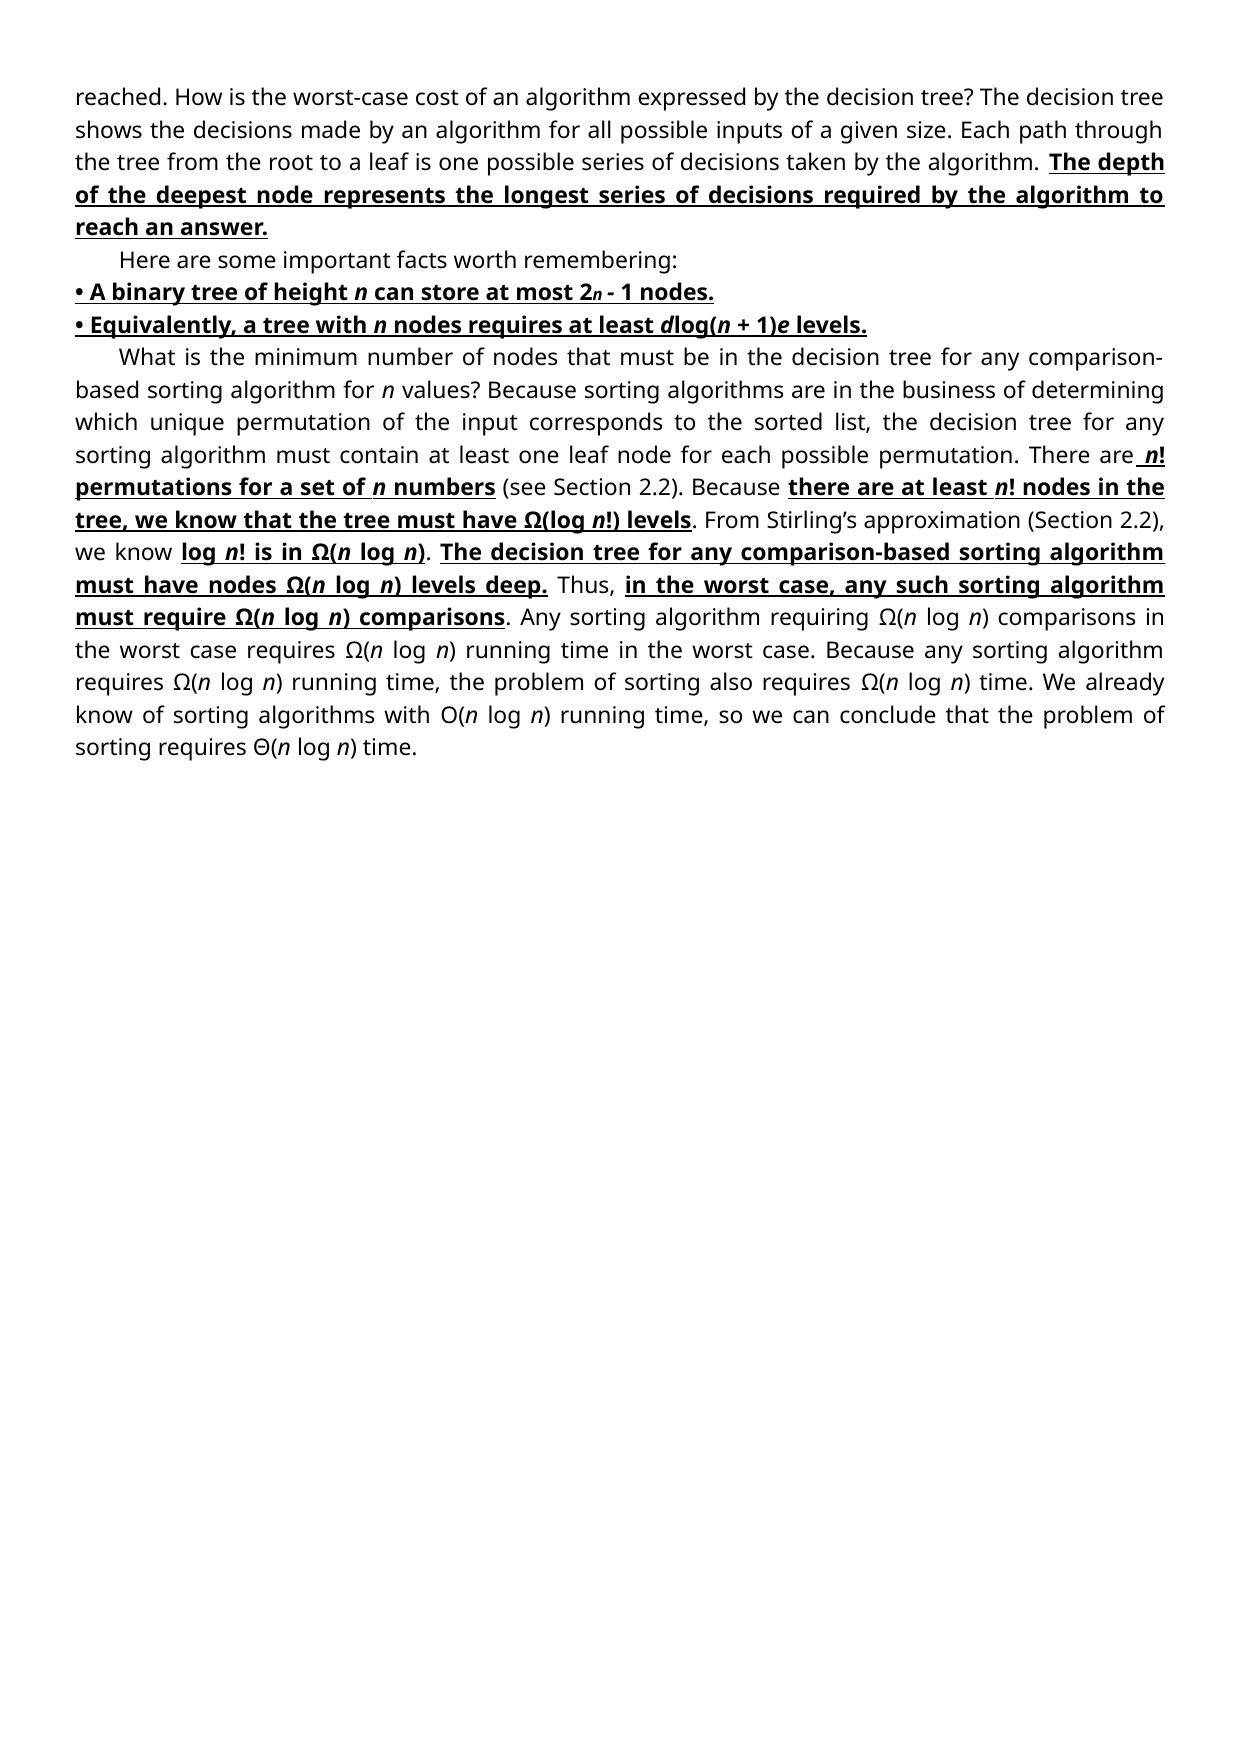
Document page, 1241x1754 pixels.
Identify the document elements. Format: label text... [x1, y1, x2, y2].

text Here are some important facts worth remembering: • A binary tree of height n can store at most 2n - 1 nodes. • Equivalently, a tree with n nodes requires at least dlog(n + 1)e levels. [75, 243, 1165, 341]
text What is the minimum number of nodes that must be in the decision tree for any comparison-based sorting algorithm for n values? Because sorting algorithms are in the business of determining which unique permutation of the input corresponds to the sorted list, the decision tree for any sorting algorithm must contain at least one leaf node for each possible permutation. There are n! permutations for a set of n numbers (see Section 2.2). Because there are at least n! nodes in the tree, we know that the tree must have Ω(log n!) levels. From Stirling’s approximation (Section 2.2), we know log n! is in Ω(n log n). The decision tree for any comparison-based sorting algorithm must have nodes Ω(n log n) levels deep. Thus, in the worst case, any such sorting algorithm must require Ω(n log n) comparisons. Any sorting algorithm requiring Ω(n log n) comparisons in the worst case requires Ω(n log n) running time in the worst case. Because any sorting algorithm requires Ω(n log n) running time, the problem of sorting also requires Ω(n log n) time. We already know of sorting algorithms with O(n log n) running time, so we can conclude that the problem of sorting requires Θ(n log n) time. [75, 341, 1165, 763]
